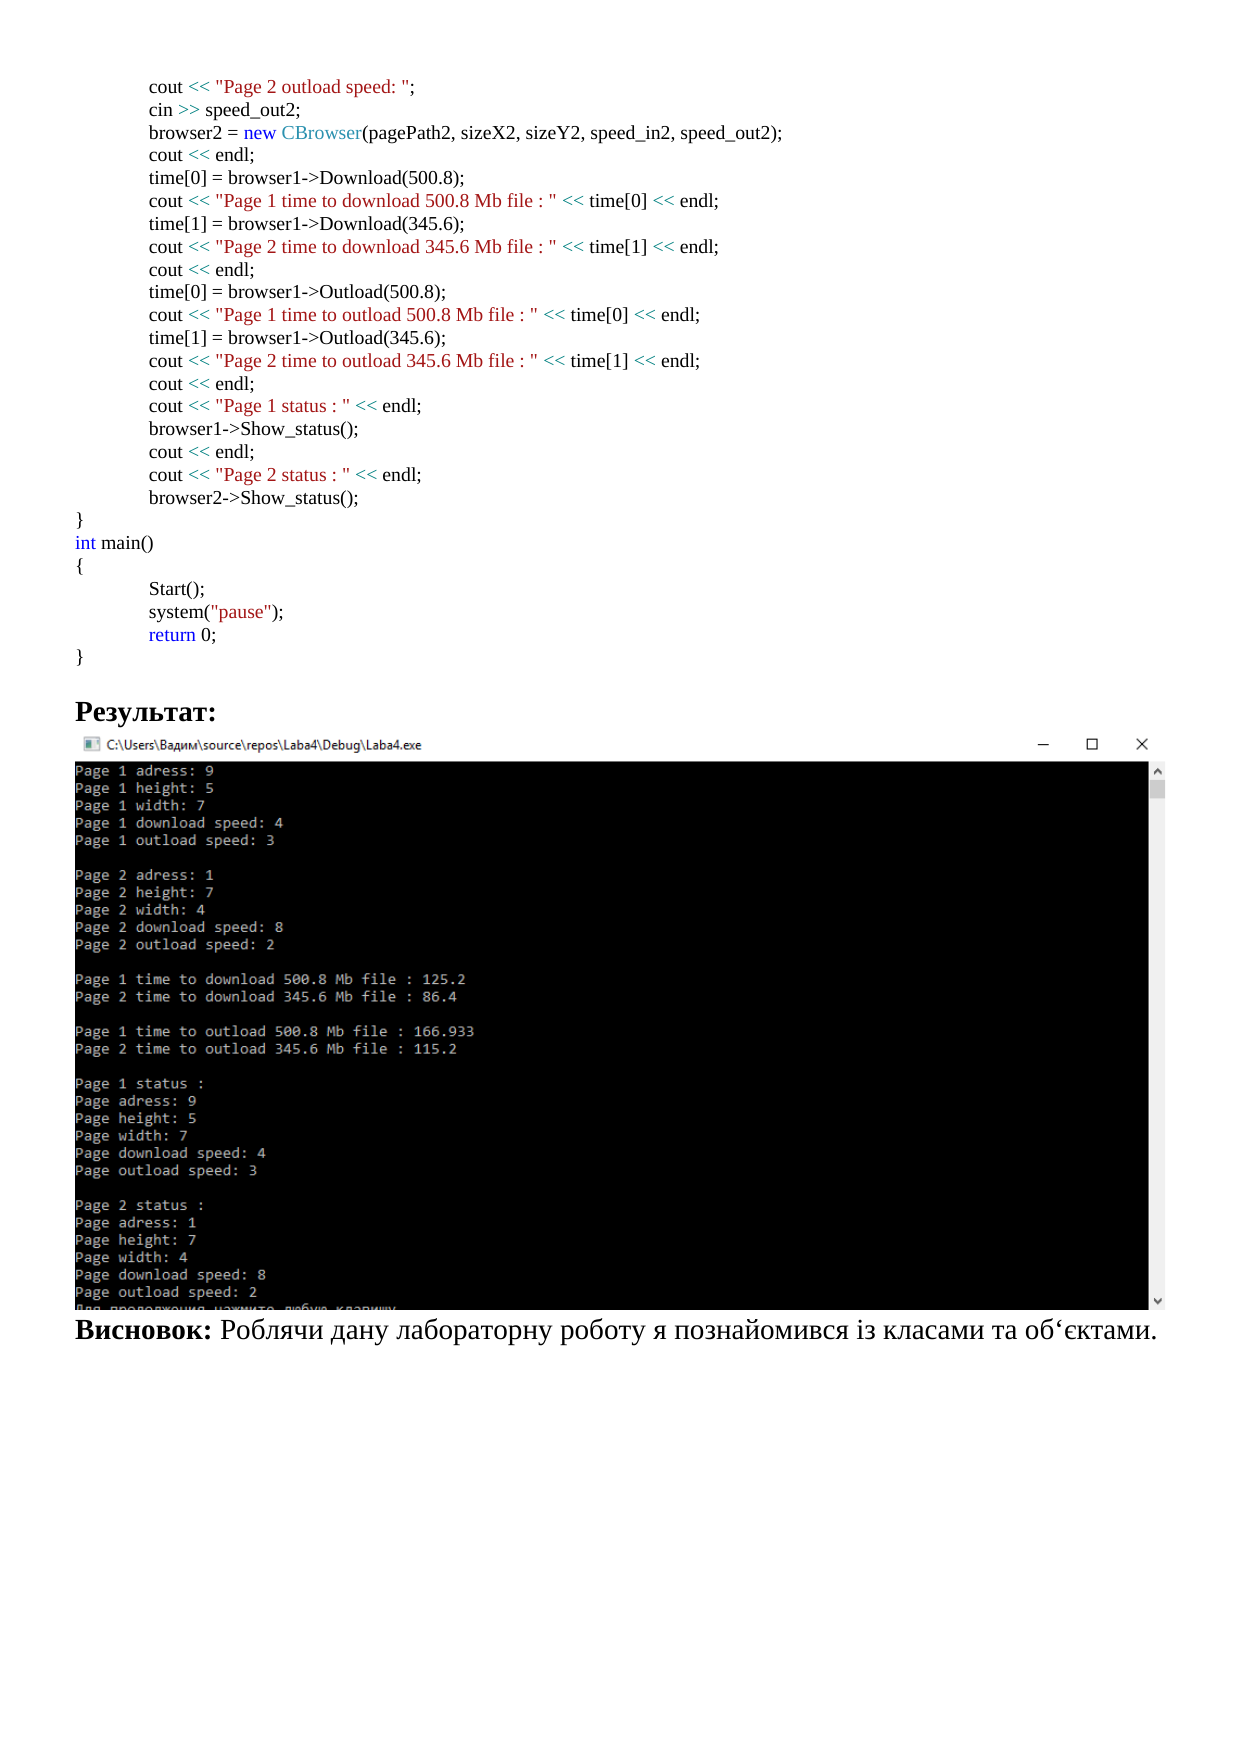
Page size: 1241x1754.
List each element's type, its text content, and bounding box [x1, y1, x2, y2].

text time[0] = browser1->Download(500.8); [75, 166, 1165, 189]
text browser2 = new CBrowser(pagePath2, sizeX2, sizeY2, speed_in2, speed_out2); [75, 121, 1165, 143]
text browser2->Show_status(); [75, 486, 1165, 508]
text Start(); [75, 577, 1165, 600]
text time[1] = browser1->Outload(345.6); [75, 326, 1165, 349]
text time[1] = browser1->Download(345.6); [75, 212, 1165, 235]
text cout << "Page 2 status : " << endl; [75, 463, 1165, 486]
text cout << endl; [75, 372, 1165, 394]
text cout << endl; [75, 143, 1165, 166]
text cout << "Page 2 outload speed: "; [75, 75, 1165, 98]
text cout << "Page 1 time to download 500.8 Mb file : " << time[0] << endl; [75, 189, 1165, 212]
text cout << "Page 2 time to outload 345.6 Mb file : " << time[1] << endl; [75, 349, 1165, 372]
text cout << "Page 1 time to outload 500.8 Mb file : " << time[0] << endl; [75, 303, 1165, 326]
picture [75, 730, 1166, 1310]
text cout << "Page 2 time to download 345.6 Mb file : " << time[1] << endl; [75, 235, 1165, 257]
text cin >> speed_out2; [75, 98, 1165, 121]
text return 0; [75, 622, 1165, 645]
text int main() [75, 531, 1165, 554]
text cout << endl; [75, 440, 1165, 463]
text cout << endl; [75, 257, 1165, 280]
text time[0] = browser1->Outload(500.8); [75, 280, 1165, 303]
text browser1->Show_status(); [75, 417, 1165, 440]
text } [75, 508, 1165, 531]
text Результат: [75, 694, 1165, 728]
text system("pause"); [75, 600, 1165, 622]
text cout << "Page 1 status : " << endl; [75, 394, 1165, 417]
text Висновок: Роблячи дану лабораторну роботу я познайомився із класами та об‘єктами. [75, 1312, 1165, 1346]
text { [75, 554, 1165, 577]
text } [75, 645, 1165, 668]
